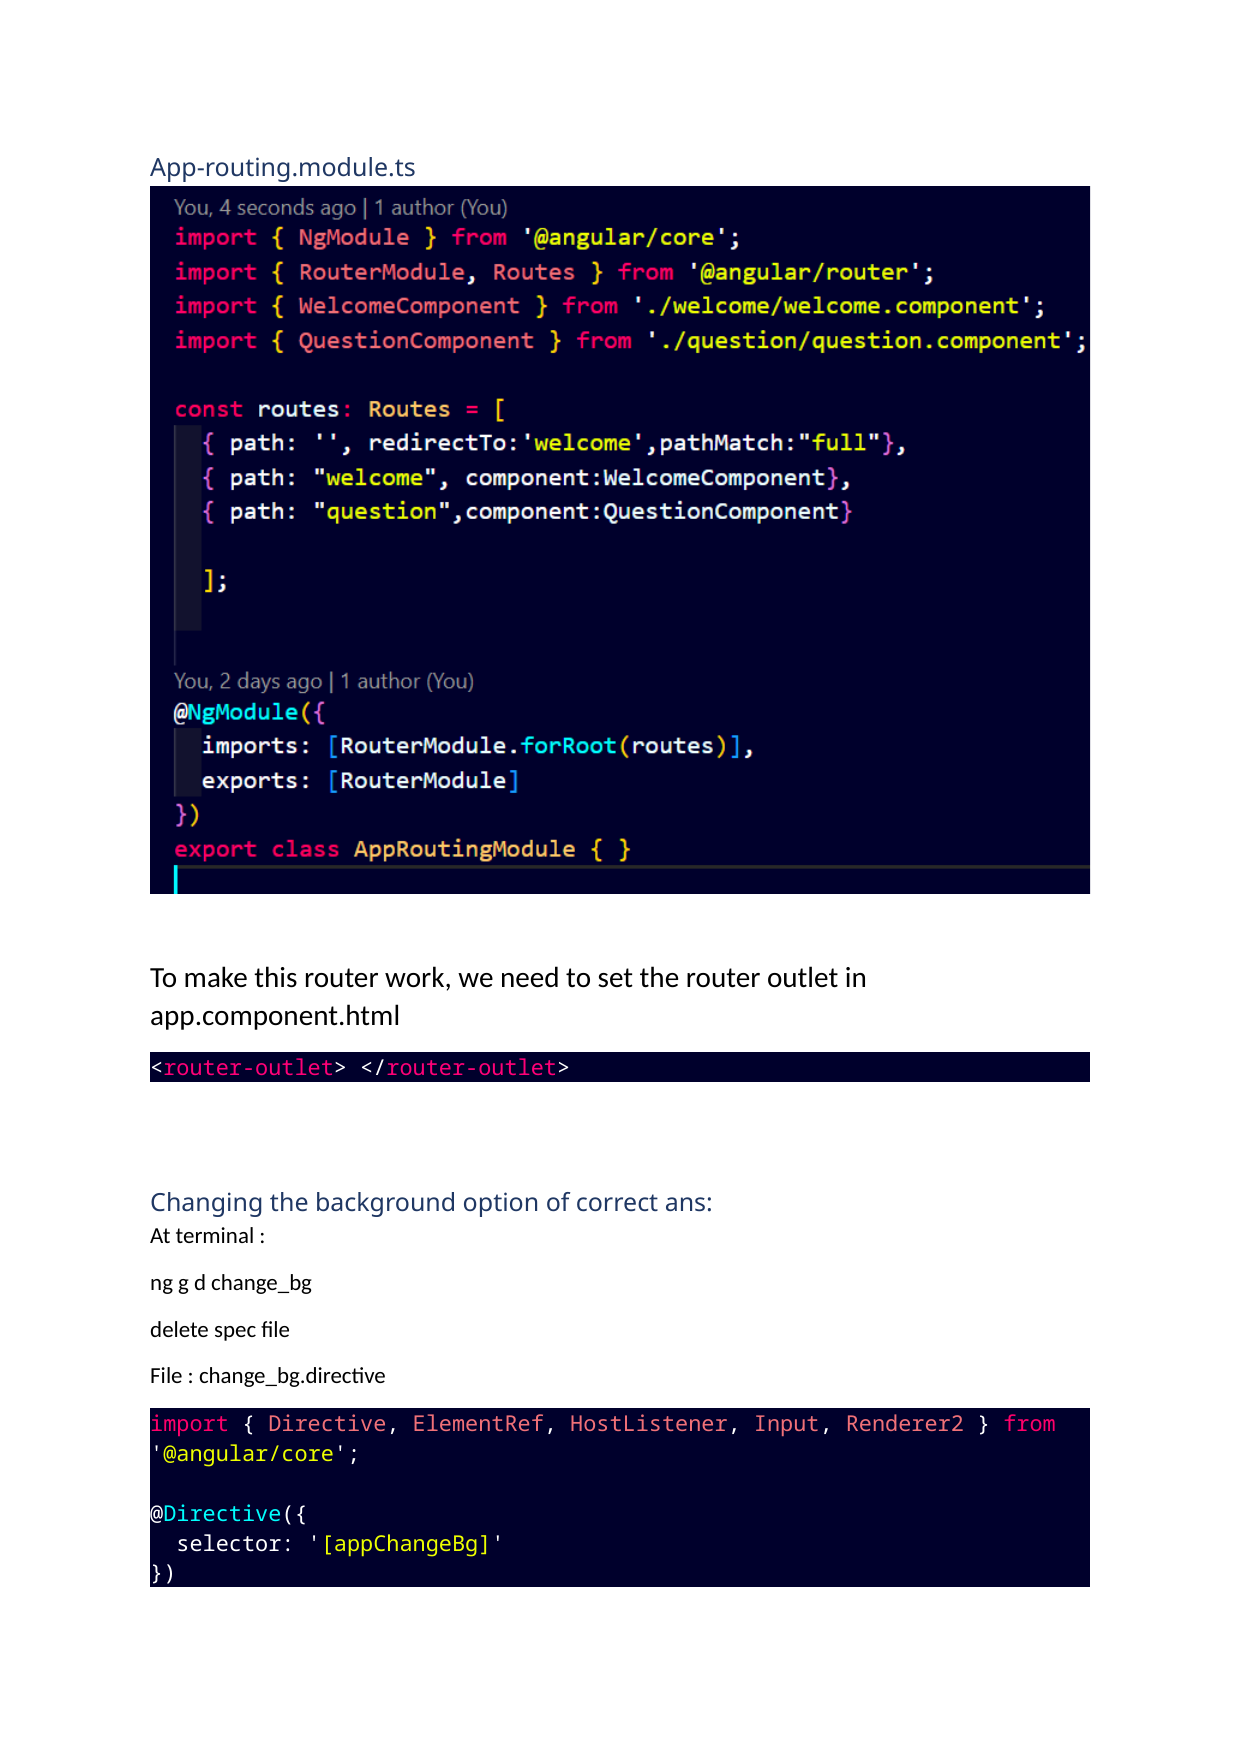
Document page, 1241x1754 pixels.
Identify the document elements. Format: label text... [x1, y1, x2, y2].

text selector: '[appChangeBg]' [150, 1528, 1090, 1557]
text At terminal : [150, 1221, 1090, 1249]
text delete spec file [150, 1315, 1090, 1343]
text To make this router work, we need to set the router outlet in app.component.html [150, 959, 1090, 1033]
subtitle Changing the background option of correct ans: [150, 1184, 1090, 1218]
text }) [150, 1557, 1090, 1587]
text File : change_bg.directive [150, 1362, 1090, 1389]
subtitle App-routing.module.ts [150, 150, 1090, 184]
text ng g d change_bg [150, 1268, 1090, 1296]
text import { Directive, ElementRef, HostListener, Input, Renderer2 } from '@angular/core'; [150, 1408, 1090, 1468]
text @Directive({ [150, 1498, 1090, 1528]
picture [150, 186, 1091, 894]
text <router-outlet> </router-outlet> [150, 1052, 1090, 1082]
